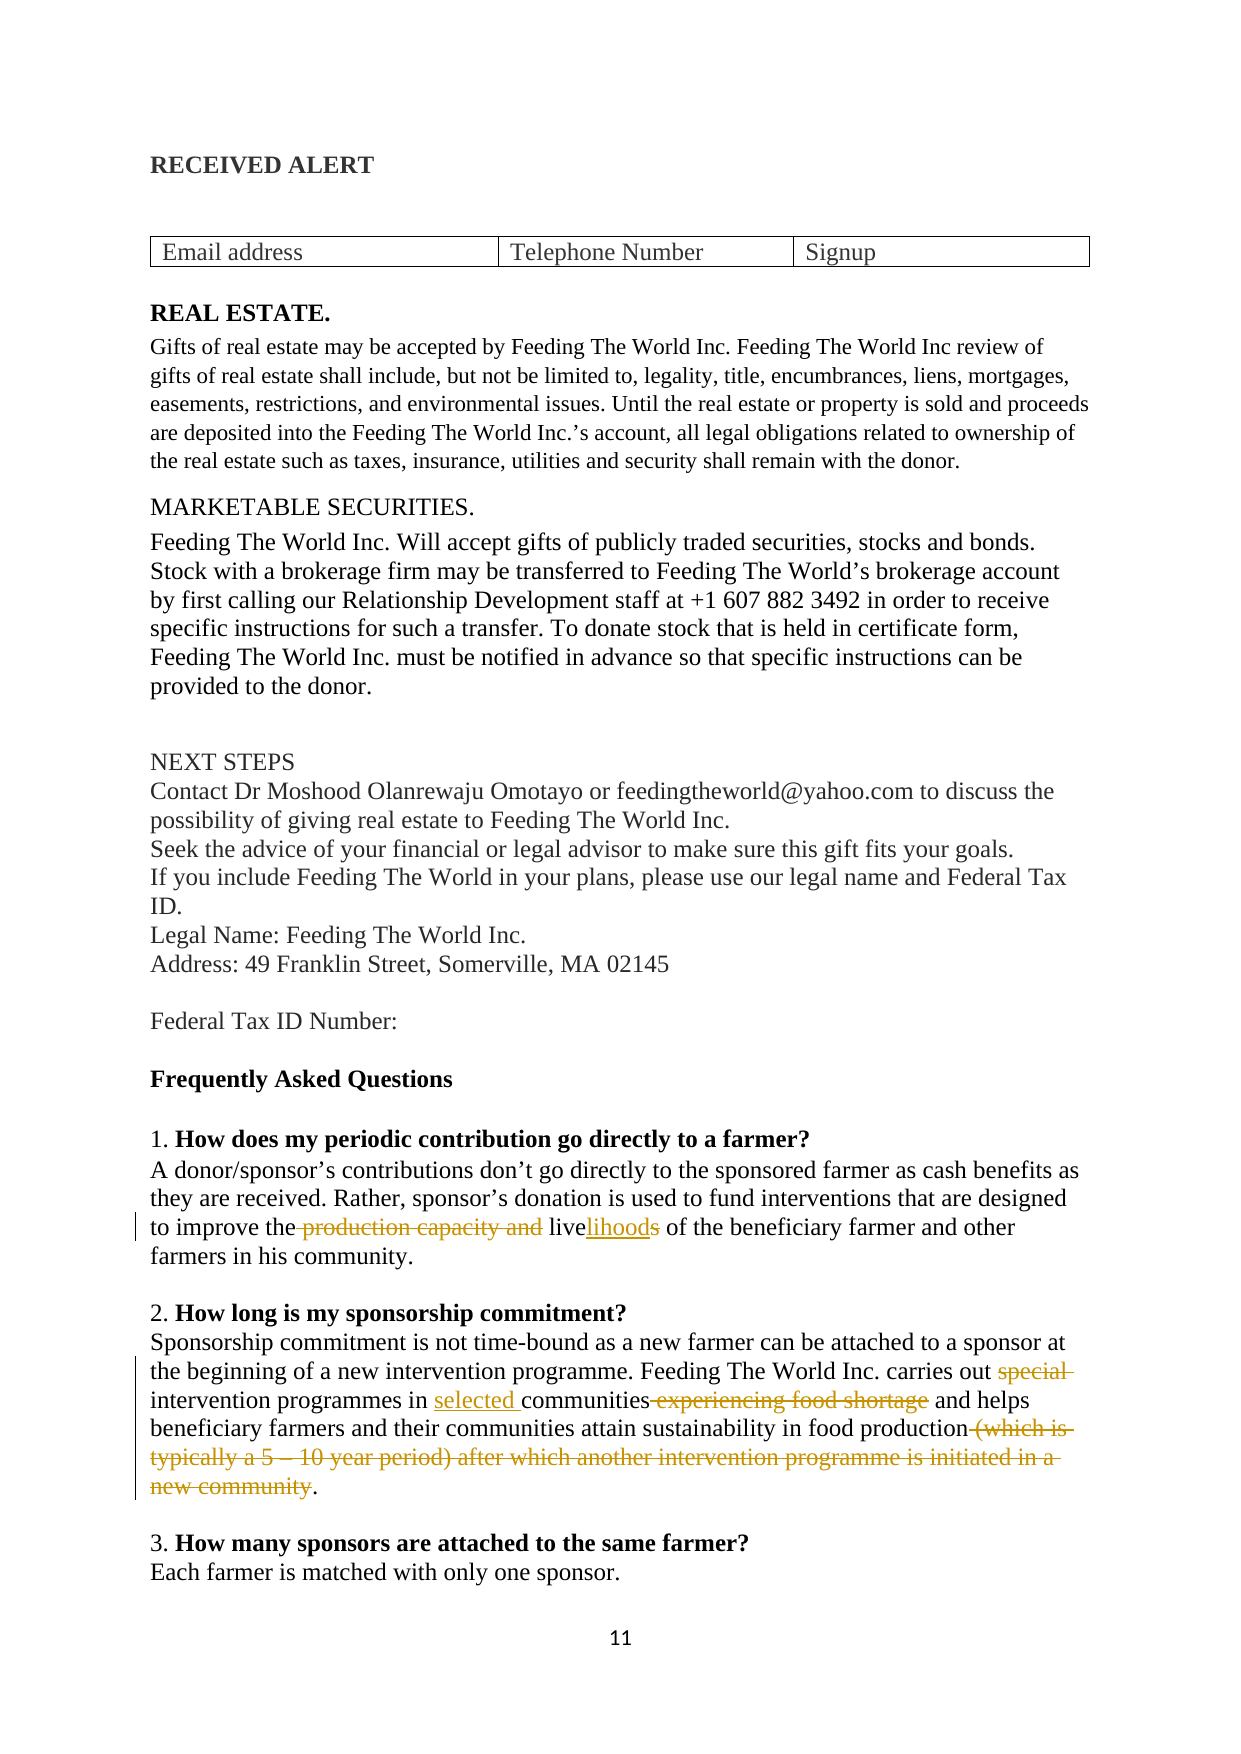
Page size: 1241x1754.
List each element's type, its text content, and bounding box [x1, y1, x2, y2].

text Sponsorship commitment is not time-bound as a new farmer can be attached to a sponsor at the beginning of a new intervention programme. Feeding The World Inc. carries out intervention programmes in communities and helps beneficiary farmers and their communities attain sustainability in food production. [150, 1327, 1090, 1500]
subtitle REAL ESTATE. [150, 298, 1090, 327]
text 3. How many sponsors are attached to the same farmer? [150, 1528, 1090, 1557]
text RECEIVED ALERT [150, 150, 1090, 179]
text Frequently Asked Questions [150, 1064, 1090, 1092]
table_header Telephone Number [499, 237, 793, 266]
text Address: 49 Franklin Street, Somerville, MA 02145 [150, 949, 1090, 977]
text Each farmer is matched with only one sponsor. [150, 1557, 1090, 1586]
text Gifts of real estate may be accepted by Feeding The World Inc. Feeding The World Inc review of gifts of real estate shall include, but not be limited to, legality, title, encumbrances, liens, mortgages, easements, restrictions, and environmental issues. Until the real estate or property is sold and proceeds are deposited into the Feeding The World Inc.’s account, all legal obligations related to ownership of the real estate such as taxes, insurance, utilities and security shall remain with the donor. [150, 333, 1090, 473]
table_header Signup [794, 237, 1089, 266]
text Federal Tax ID Number: [150, 1006, 1090, 1035]
text 2. How long is my sponsorship commitment? [150, 1298, 1090, 1327]
text NEXT STEPS [150, 747, 1090, 776]
subtitle 1. How does my periodic contribution go directly to a farmer? [150, 1124, 1090, 1152]
text Legal Name: Feeding The World Inc. [150, 920, 1090, 949]
text A donor/sponsor’s contributions don’t go directly to the sponsored farmer as cash benefits as they are received. Rather, sponsor’s donation is used to fund interventions that are designed to improve the live of the beneficiary farmer and other farmers in his community. [150, 1155, 1090, 1270]
subtitle MARKETABLE SECURITIES. [150, 492, 1090, 521]
text Feeding The World Inc. Will accept gifts of publicly traded securities, stocks and bonds. Stock with a brokerage firm may be transferred to Feeding The World’s brokerage account by first calling our Relationship Development staff at +1 607 882 3492 in order to receive specific instructions for such a transfer. To donate stock that is held in certificate form, Feeding The World Inc. must be notified in advance so that specific instructions can be provided to the donor. [150, 527, 1090, 700]
text If you include Feeding The World in your plans, please use our legal name and Federal Tax ID. [150, 862, 1090, 920]
table_header Email address [151, 237, 498, 266]
text Seek the advice of your financial or legal advisor to make sure this gift fits your goals. [150, 834, 1090, 862]
text Contact Dr Moshood Olanrewaju Omotayo or feedingtheworld@yahoo.com to discuss the possibility of giving real estate to Feeding The World Inc. [150, 776, 1090, 834]
